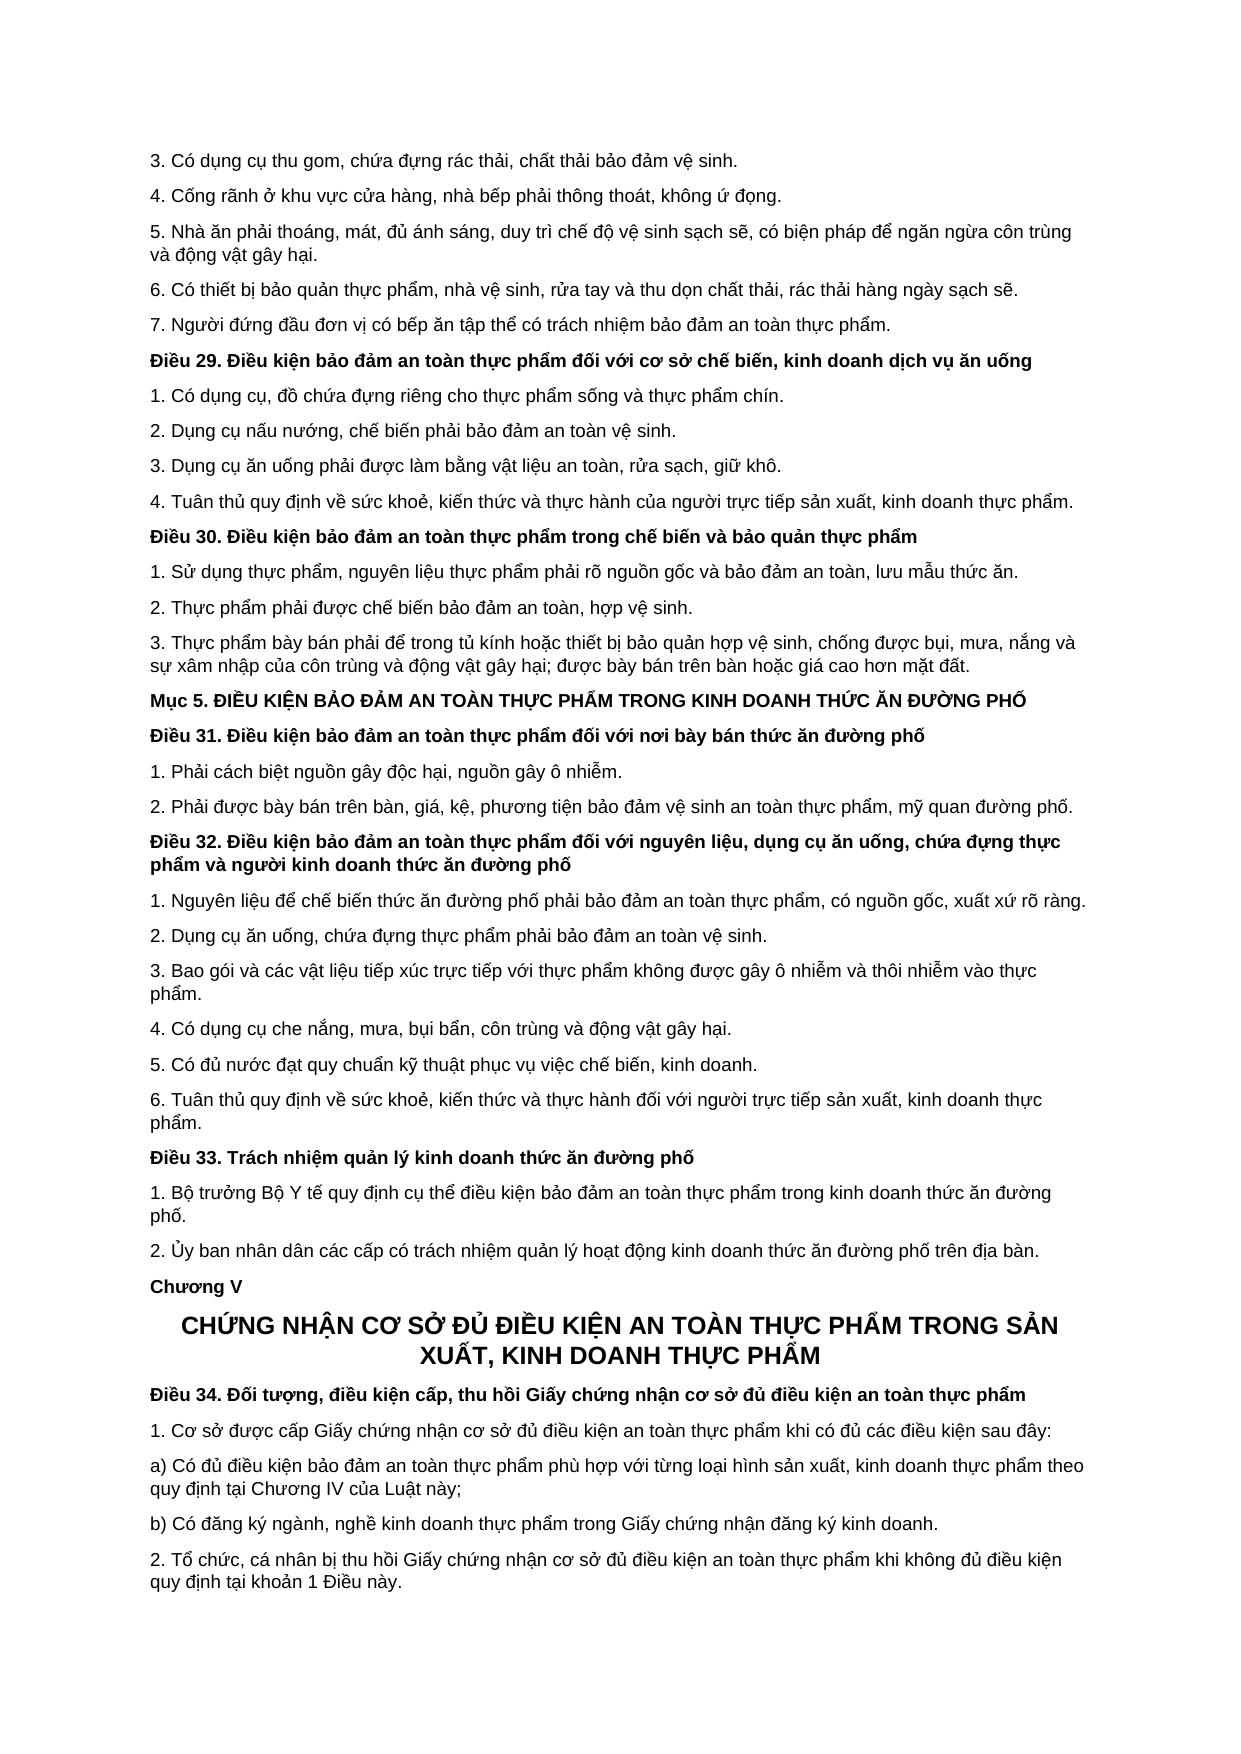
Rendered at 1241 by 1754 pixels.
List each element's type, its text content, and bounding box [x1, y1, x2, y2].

text 4. Cống rãnh ở khu vực cửa hàng, nhà bếp phải thông thoát, không ứ đọng. [150, 185, 1090, 207]
text Điều 30. Điều kiện bảo đảm an toàn thực phẩm trong chế biến và bảo quản thực phẩm [150, 526, 1090, 547]
text 2. Dụng cụ ăn uống, chứa đựng thực phẩm phải bảo đảm an toàn vệ sinh. [150, 925, 1090, 946]
text 1. Phải cách biệt nguồn gây độc hại, nguồn gây ô nhiễm. [150, 761, 1090, 782]
text 4. Tuân thủ quy định về sức khoẻ, kiến thức và thực hành của người trực tiếp sản xuất, kinh doanh thực phẩm. [150, 491, 1090, 512]
text 2. Dụng cụ nấu nướng, chế biến phải bảo đảm an toàn vệ sinh. [150, 420, 1090, 442]
text 6. Tuân thủ quy định về sức khoẻ, kiến thức và thực hành đối với người trực tiếp sản xuất, kinh doanh thực phẩm. [150, 1089, 1090, 1133]
text 1. Cơ sở được cấp Giấy chứng nhận cơ sở đủ điều kiện an toàn thực phẩm khi có đủ các điều kiện sau đây: [150, 1419, 1090, 1441]
text 5. Nhà ăn phải thoáng, mát, đủ ánh sáng, duy trì chế độ vệ sinh sạch sẽ, có biện pháp để ngăn ngừa côn trùng và động vật gây hại. [150, 221, 1090, 265]
text 6. Có thiết bị bảo quản thực phẩm, nhà vệ sinh, rửa tay và thu dọn chất thải, rác thải hàng ngày sạch sẽ. [150, 279, 1090, 300]
text Điều 32. Điều kiện bảo đảm an toàn thực phẩm đối với nguyên liệu, dụng cụ ăn uống, chứa đựng thực phẩm và người kinh doanh thức ăn đường phố [150, 831, 1090, 876]
text 5. Có đủ nước đạt quy chuẩn kỹ thuật phục vụ việc chế biến, kinh doanh. [150, 1053, 1090, 1075]
text 3. Dụng cụ ăn uống phải được làm bằng vật liệu an toàn, rửa sạch, giữ khô. [150, 455, 1090, 477]
text Mục 5. ĐIỀU KIỆN BẢO ĐẢM AN TOÀN THỰC PHẨM TRONG KINH DOANH THỨC ĂN ĐƯỜNG PHỐ [150, 690, 1090, 712]
text 7. Người đứng đầu đơn vị có bếp ăn tập thể có trách nhiệm bảo đảm an toàn thực phẩm. [150, 314, 1090, 336]
text 2. Tổ chức, cá nhân bị thu hồi Giấy chứng nhận cơ sở đủ điều kiện an toàn thực phẩm khi không đủ điều kiện quy định tại khoản 1 Điều này. [150, 1548, 1090, 1593]
text b) Có đăng ký ngành, nghề kinh doanh thực phẩm trong Giấy chứng nhận đăng ký kinh doanh. [150, 1513, 1090, 1534]
text a) Có đủ điều kiện bảo đảm an toàn thực phẩm phù hợp với từng loại hình sản xuất, kinh doanh thực phẩm theo quy định tại Chương IV của Luật này; [150, 1455, 1090, 1499]
text 1. Bộ trưởng Bộ Y tế quy định cụ thể điều kiện bảo đảm an toàn thực phẩm trong kinh doanh thức ăn đường phố. [150, 1182, 1090, 1227]
text 1. Sử dụng thực phẩm, nguyên liệu thực phẩm phải rõ nguồn gốc và bảo đảm an toàn, lưu mẫu thức ăn. [150, 561, 1090, 583]
text CHỨNG NHẬN CƠ SỞ ĐỦ ĐIỀU KIỆN AN TOÀN THỰC PHẨM TRONG SẢN XUẤT, KINH DOANH THỰC PHẨM [150, 1311, 1090, 1370]
text 3. Có dụng cụ thu gom, chứa đựng rác thải, chất thải bảo đảm vệ sinh. [150, 150, 1090, 172]
text 2. Ủy ban nhân dân các cấp có trách nhiệm quản lý hoạt động kinh doanh thức ăn đường phố trên địa bàn. [150, 1240, 1090, 1262]
text Điều 33. Trách nhiệm quản lý kinh doanh thức ăn đường phố [150, 1147, 1090, 1168]
text 3. Bao gói và các vật liệu tiếp xúc trực tiếp với thực phẩm không được gây ô nhiễm và thôi nhiễm vào thực phẩm. [150, 960, 1090, 1004]
text 1. Nguyên liệu để chế biến thức ăn đường phố phải bảo đảm an toàn thực phẩm, có nguồn gốc, xuất xứ rõ ràng. [150, 889, 1090, 911]
text Điều 34. Đối tượng, điều kiện cấp, thu hồi Giấy chứng nhận cơ sở đủ điều kiện an toàn thực phẩm [150, 1384, 1090, 1406]
text 4. Có dụng cụ che nắng, mưa, bụi bẩn, côn trùng và động vật gây hại. [150, 1018, 1090, 1040]
text Điều 31. Điều kiện bảo đảm an toàn thực phẩm đối với nơi bày bán thức ăn đường phố [150, 725, 1090, 747]
text Điều 29. Điều kiện bảo đảm an toàn thực phẩm đối với cơ sở chế biến, kinh doanh dịch vụ ăn uống [150, 349, 1090, 371]
text 2. Thực phẩm phải được chế biến bảo đảm an toàn, hợp vệ sinh. [150, 597, 1090, 618]
text 2. Phải được bày bán trên bàn, giá, kệ, phương tiện bảo đảm vệ sinh an toàn thực phẩm, mỹ quan đường phố. [150, 796, 1090, 817]
text Chương V [150, 1276, 1090, 1297]
text 1. Có dụng cụ, đồ chứa đựng riêng cho thực phẩm sống và thực phẩm chín. [150, 385, 1090, 406]
text 3. Thực phẩm bày bán phải để trong tủ kính hoặc thiết bị bảo quản hợp vệ sinh, chống được bụi, mưa, nắng và sự xâm nhập của côn trùng và động vật gây hại; được bày bán trên bàn hoặc giá cao hơn mặt đất. [150, 632, 1090, 676]
